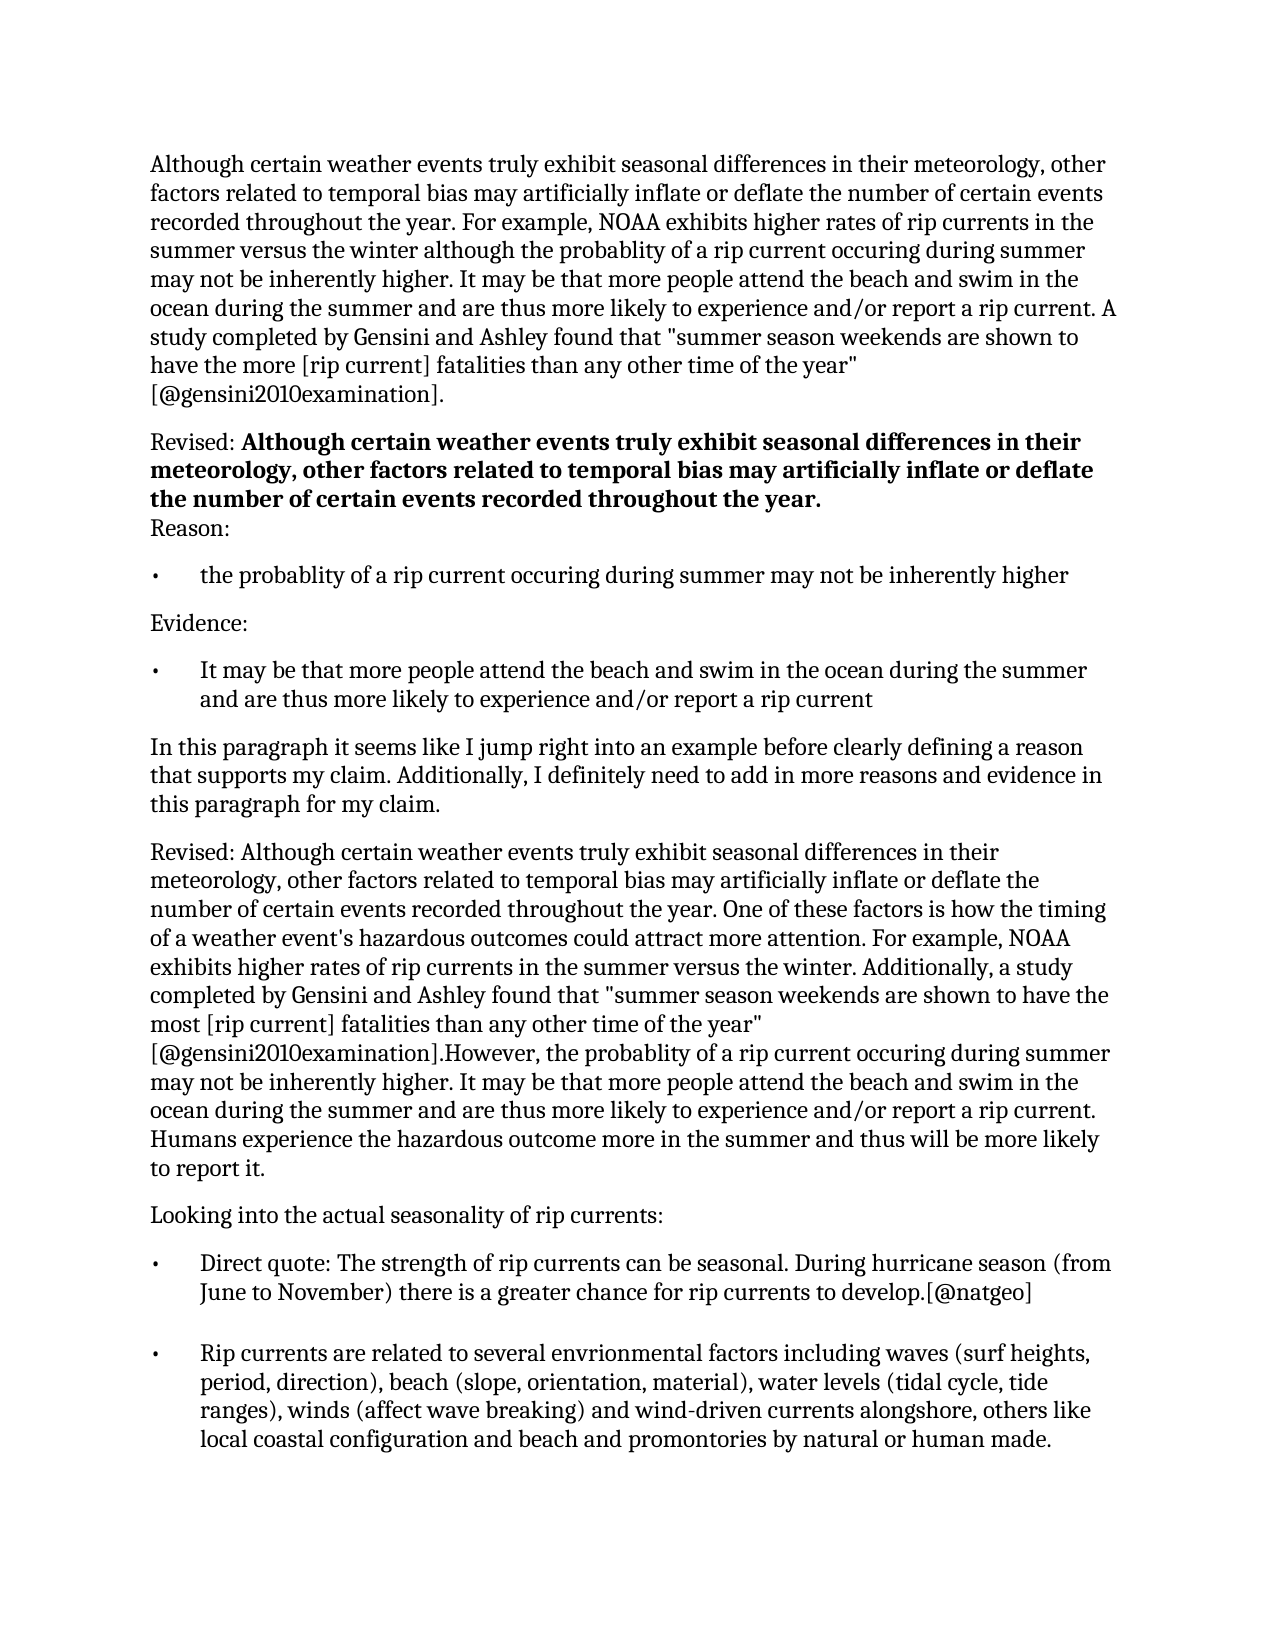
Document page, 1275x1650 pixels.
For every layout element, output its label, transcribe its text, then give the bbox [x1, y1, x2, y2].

text Evidence: [150, 609, 1125, 637]
list Direct quote: The strength of rip currents can be seasonal. During hurricane season (from June to November) there is a greater chance for rip currents to develop.[@natgeo] [150, 1249, 1125, 1335]
text Looking into the actual seasonality of rip currents: [150, 1201, 1125, 1230]
text Revised: Although certain weather events truly exhibit seasonal differences in their meteorology, other factors related to temporal bias may artificially inflate or deflate the number of certain events recorded throughout the year. One of these factors is how the timing of a weather event's hazardous outcomes could attract more attention. For example, NOAA exhibits higher rates of rip currents in the summer versus the winter. Additionally, a study completed by Gensini and Ashley found that "summer season weekends are shown to have the most [rip current] fatalities than any other time of the year" [@gensini2010examination].However, the probablity of a rip current occuring during summer may not be inherently higher. It may be that more people attend the beach and swim in the ocean during the summer and are thus more likely to experience and/or report a rip current. Humans experience the hazardous outcome more in the summer and thus will be more likely to report it. [150, 837, 1125, 1182]
text Although certain weather events truly exhibit seasonal differences in their meteorology, other factors related to temporal bias may artificially inflate or deflate the number of certain events recorded throughout the year. For example, NOAA exhibits higher rates of rip currents in the summer versus the winter although the probablity of a rip current occuring during summer may not be inherently higher. It may be that more people attend the beach and swim in the ocean during the summer and are thus more likely to experience and/or report a rip current. A study completed by Gensini and Ashley found that "summer season weekends are shown to have the more [rip current] fatalities than any other time of the year" [@gensini2010examination]. [150, 150, 1125, 409]
list It may be that more people attend the beach and swim in the ocean during the summer and are thus more likely to experience and/or report a rip current [150, 656, 1125, 714]
text In this paragraph it seems like I jump right into an example before clearly defining a reason that supports my claim. Additionally, I definitely need to add in more reasons and evidence in this paragraph for my claim. [150, 732, 1125, 819]
list the probablity of a rip current occuring during summer may not be inherently higher [150, 561, 1125, 590]
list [150, 1339, 1125, 1454]
text Revised: Although certain weather events truly exhibit seasonal differences in their meteorology, other factors related to temporal bias may artificially inflate or deflate the number of certain events recorded throughout the year. Reason: [150, 427, 1125, 542]
